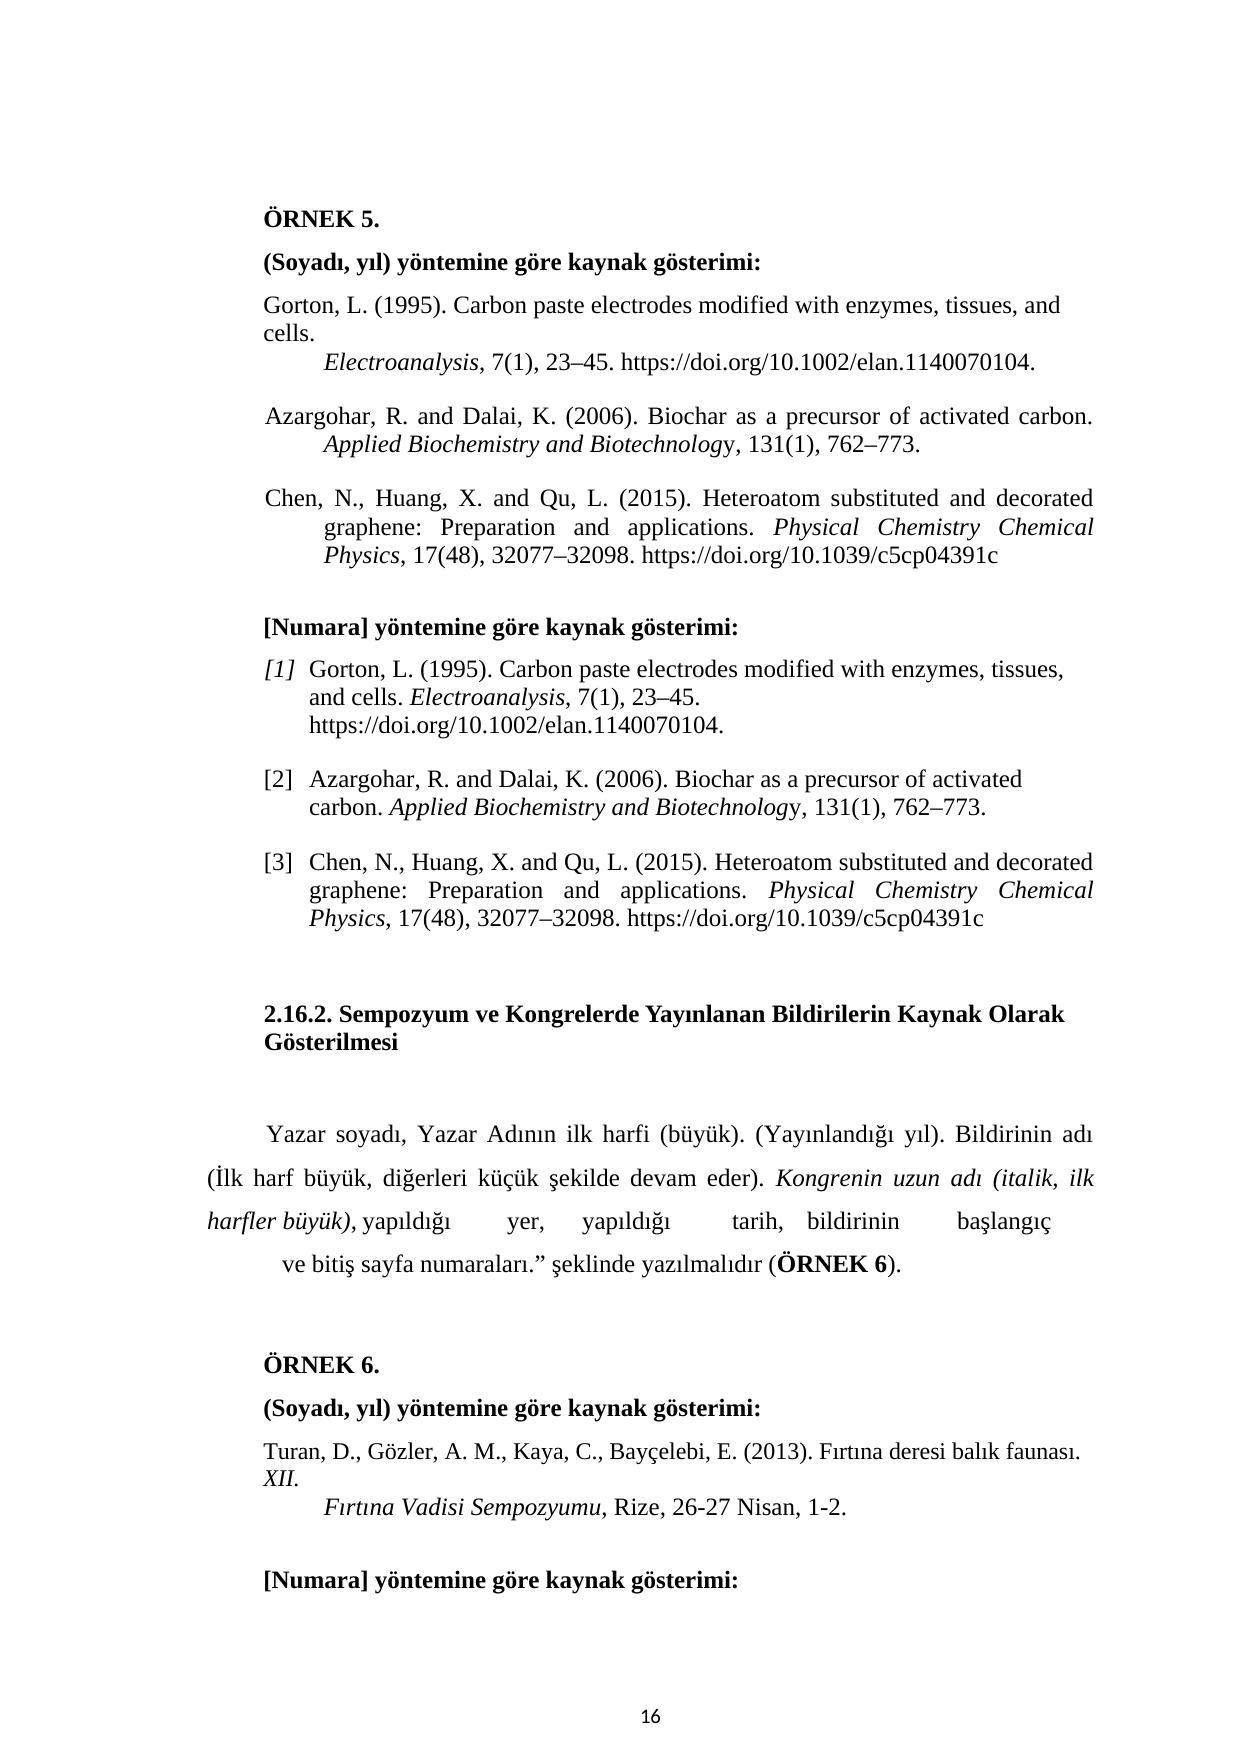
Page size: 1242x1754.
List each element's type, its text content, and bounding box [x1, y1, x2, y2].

text ÖRNEK 6. [263, 1350, 1094, 1379]
list Chen, N., Huang, X. and Qu, L. (2015). Heteroatom substituted and decorated graphene: Preparation and applications. Physical Chemistry Chemical Physics, 17(48), 32077–32098. https://doi.org/10.1039/c5cp04391c [263, 847, 1094, 932]
text Fırtına Vadisi Sempozyumu, Rize, 26-27 Nisan, 1-2. [323, 1492, 1094, 1521]
text Yazar soyadı, Yazar Adının ilk harfi (büyük). (Yayınlandığı yıl). Bildirinin adı (İlk harf büyük, diğerleri küçük şekilde devam eder). Kongrenin uzun adı (italik, ilk harfler büyük), yapıldığı yer, yapıldığı tarih, bildirinin başlangıç ve bitiş sayfa numaraları.” şeklinde yazılmalıdır (ÖRNEK 6). [207, 1119, 1094, 1278]
text Gorton, L. (1995). Carbon paste electrodes modified with enzymes, tissues, and cells. [263, 290, 1094, 347]
text [Numara] yöntemine göre kaynak gösterimi: [263, 1565, 1094, 1593]
text (Soyadı, yıl) yöntemine göre kaynak gösterimi: [263, 1393, 1094, 1422]
subtitle 2.16.2. Sempozyum ve Kongrelerde Yayınlanan Bildirilerin Kaynak Olarak Gösterilmesi [263, 999, 1094, 1056]
text ÖRNEK 5. [263, 204, 1094, 233]
text [Numara] yöntemine göre kaynak gösterimi: [263, 612, 1094, 640]
text Turan, D., Gözler, A. M., Kaya, C., Bayçelebi, E. (2013). Fırtına deresi balık faunası. XII. [263, 1437, 1094, 1492]
list Azargohar, R. and Dalai, K. (2006). Biochar as a precursor of activated carbon. Applied Biochemistry and Biotechnology, 131(1), 762–773. [263, 765, 1092, 821]
text Azargohar, R. and Dalai, K. (2006). Biochar as a precursor of activated carbon. Applied Biochemistry and Biotechnology, 131(1), 762–773. [264, 402, 1094, 458]
list Gorton, L. (1995). Carbon paste electrodes modified with enzymes, tissues, and cells. Electroanalysis, 7(1), 23–45. https://doi.org/10.1002/elan.1140070104. [263, 655, 1094, 739]
text Electroanalysis, 7(1), 23–45. https://doi.org/10.1002/elan.1140070104. [323, 347, 1094, 376]
text Chen, N., Huang, X. and Qu, L. (2015). Heteroatom substituted and decorated graphene: Preparation and applications. Physical Chemistry Chemical Physics, 17(48), 32077–32098. https://doi.org/10.1039/c5cp04391c [264, 484, 1094, 569]
text (Soyadı, yıl) yöntemine göre kaynak gösterimi: [263, 247, 1094, 276]
